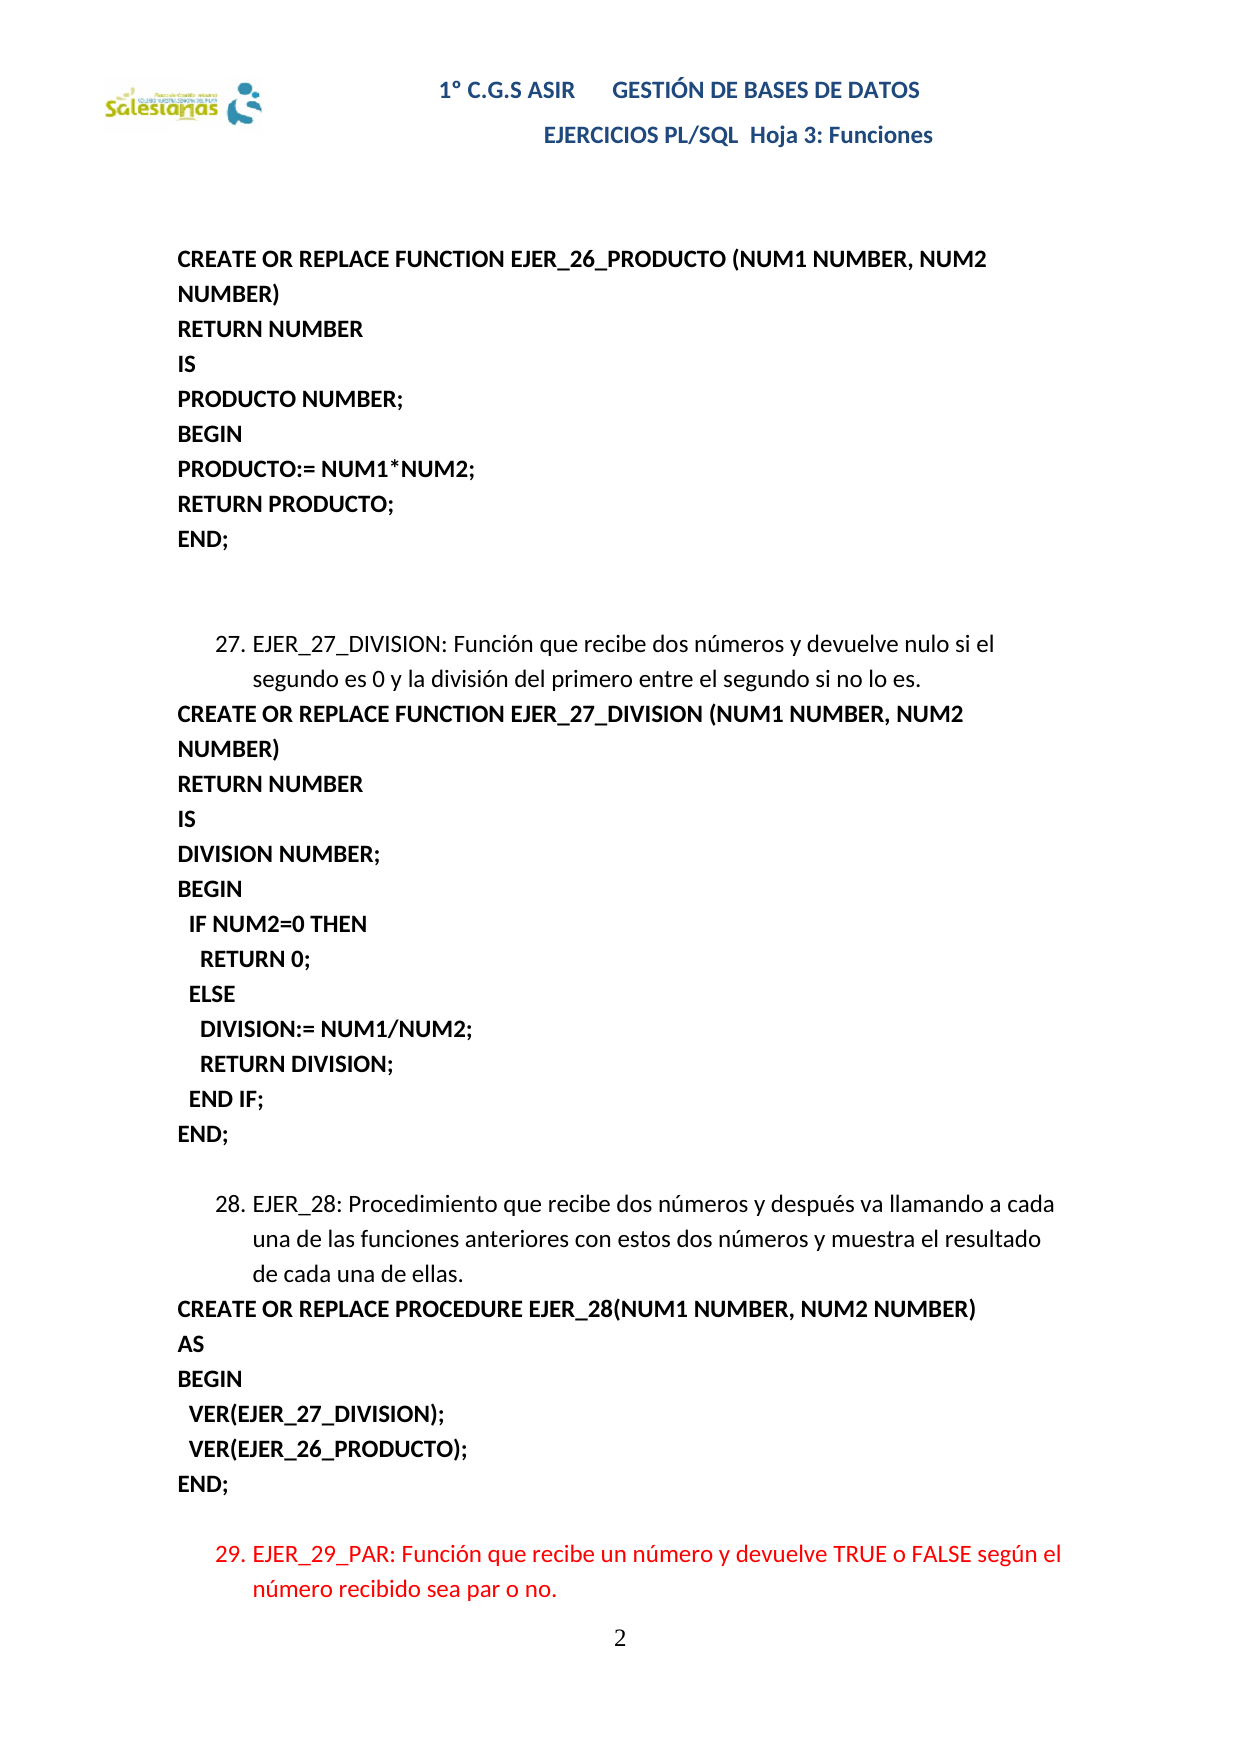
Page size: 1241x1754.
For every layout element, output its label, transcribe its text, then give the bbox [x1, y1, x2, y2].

text DIVISION NUMBER; [177, 838, 1063, 869]
text IS [177, 348, 1063, 379]
text END; [177, 1468, 1063, 1499]
text CREATE OR REPLACE PROCEDURE EJER_28(NUM1 NUMBER, NUM2 NUMBER) [177, 1293, 1063, 1324]
text VER(EJER_27_DIVISION); [177, 1398, 1063, 1429]
text IS [177, 803, 1063, 834]
text BEGIN [177, 873, 1063, 904]
text RETURN DIVISION; [177, 1048, 1063, 1079]
list EJER_29_PAR: Función que recibe un número y devuelve TRUE o FALSE según el número recibido sea par o no. [215, 1538, 1063, 1604]
text ELSE [177, 978, 1063, 1009]
text END; [177, 1118, 1063, 1149]
list EJER_28: Procedimiento que recibe dos números y después va llamando a cada una de las funciones anteriores con estos dos números y muestra el resultado de cada una de ellas. [215, 1188, 1063, 1289]
text RETURN NUMBER [177, 768, 1063, 799]
list EJER_27_DIVISION: Función que recibe dos números y devuelve nulo si el segundo es 0 y la división del primero entre el segundo si no lo es. [215, 628, 1063, 694]
text DIVISION:= NUM1/NUM2; [177, 1013, 1063, 1044]
text END IF; [177, 1083, 1063, 1114]
text AS [177, 1328, 1063, 1359]
text RETURN 0; [177, 943, 1063, 974]
text CREATE OR REPLACE FUNCTION EJER_26_PRODUCTO (NUM1 NUMBER, NUM2 NUMBER) [177, 243, 1063, 309]
text IF NUM2=0 THEN [177, 908, 1063, 939]
text CREATE OR REPLACE FUNCTION EJER_27_DIVISION (NUM1 NUMBER, NUM2 NUMBER) [177, 698, 1063, 764]
text END; [177, 523, 1063, 554]
picture [104, 76, 263, 134]
text PRODUCTO:= NUM1*NUM2; [177, 453, 1063, 484]
text BEGIN [177, 418, 1063, 449]
text VER(EJER_26_PRODUCTO); [177, 1433, 1063, 1464]
text RETURN NUMBER [177, 313, 1063, 344]
text BEGIN [177, 1363, 1063, 1394]
text PRODUCTO NUMBER; [177, 383, 1063, 414]
text RETURN PRODUCTO; [177, 488, 1063, 519]
